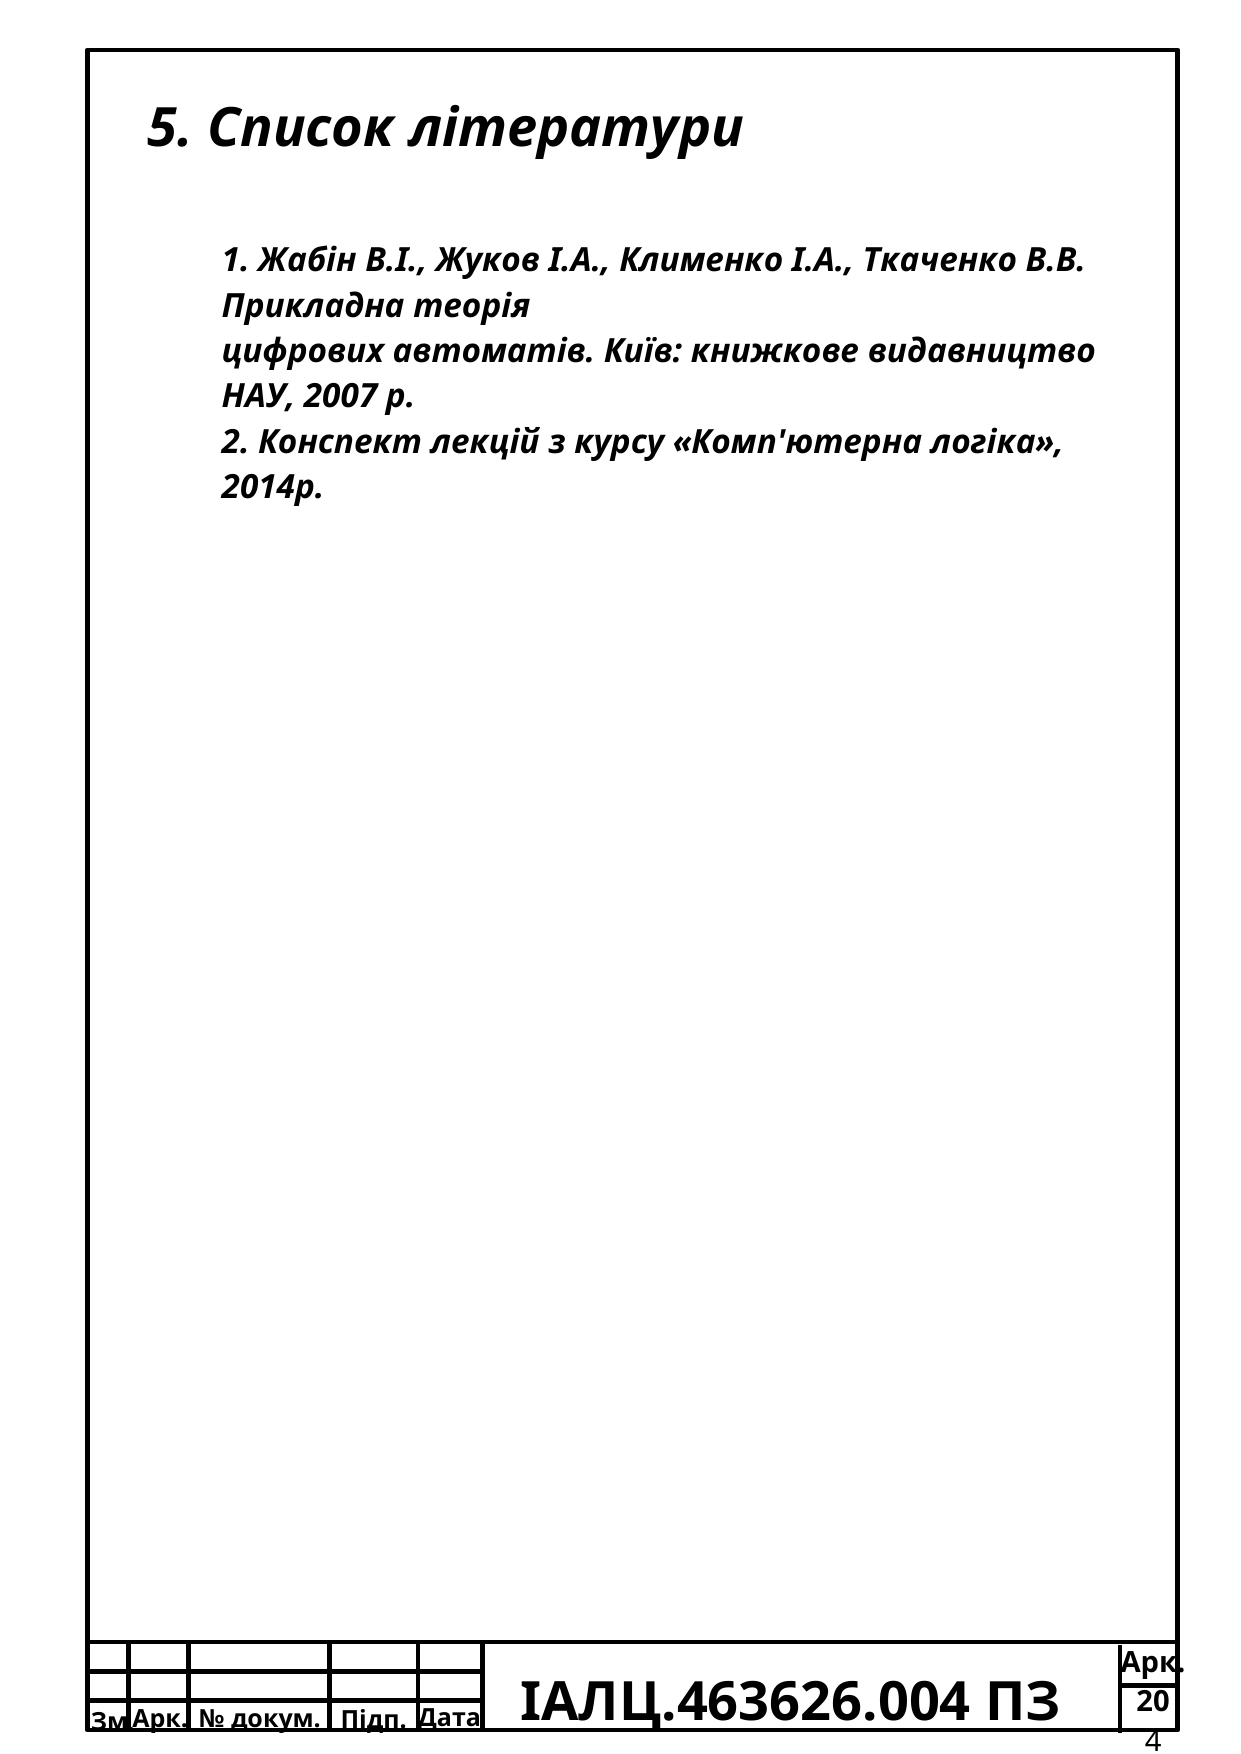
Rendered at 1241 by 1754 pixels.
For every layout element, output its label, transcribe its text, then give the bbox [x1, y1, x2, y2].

text 1. Жабін В.І., Жуков І.А., Клименко І.А., Ткаченко В.В. Прикладна теорія [221, 236, 1152, 327]
text 5. Список літератури [148, 88, 1152, 162]
text 2. Конспект лекцій з курсу «Комп'ютерна логіка», 2014р. [221, 418, 1152, 508]
text цифрових автоматів. Київ: книжкове видавництво НАУ, 2007 р. [221, 327, 1152, 418]
